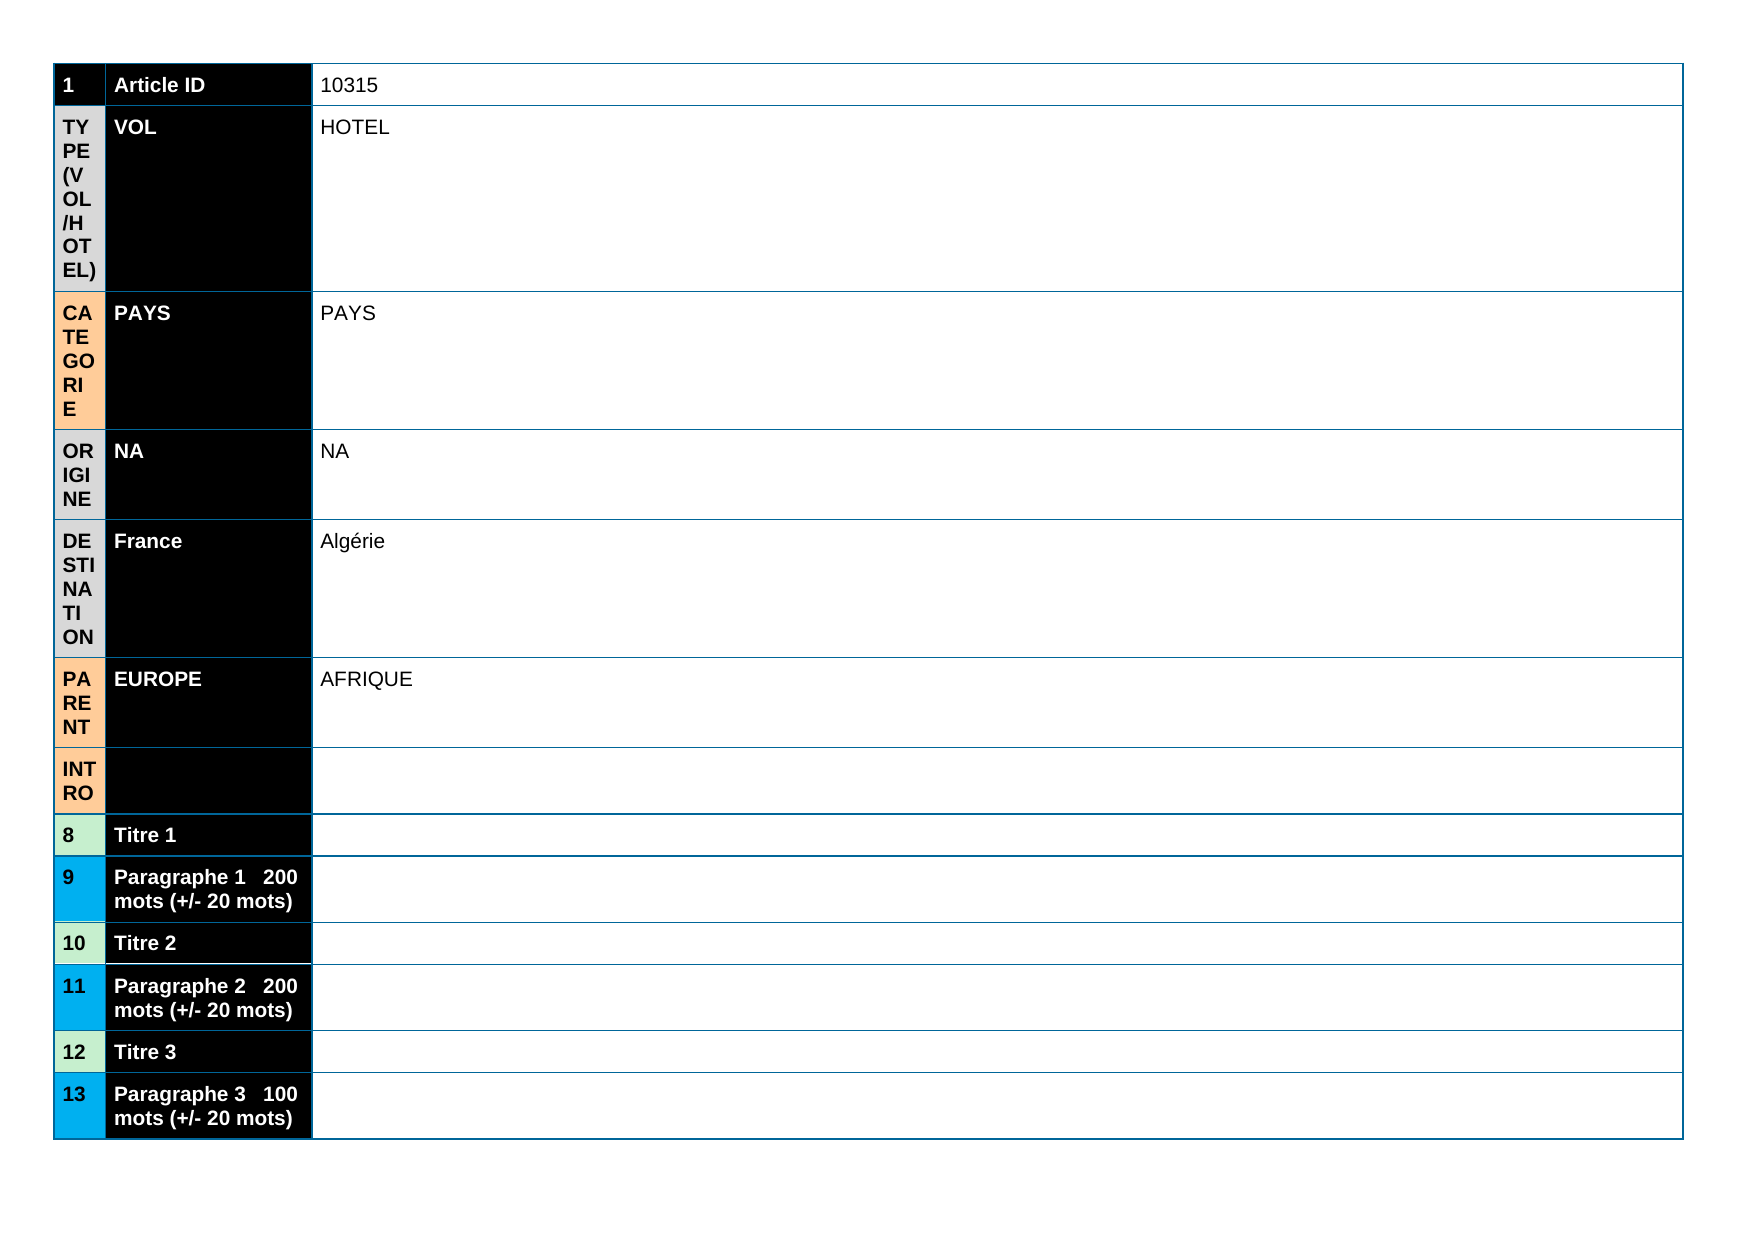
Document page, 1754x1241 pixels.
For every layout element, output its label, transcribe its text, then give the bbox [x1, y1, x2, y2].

table_cell [313, 857, 1682, 921]
table_cell [313, 965, 1682, 1030]
table_cell [313, 1031, 1682, 1072]
table_cell DESTINATION [55, 520, 105, 657]
table_cell 8 [55, 815, 105, 855]
table_cell 9 [55, 857, 105, 921]
table_cell [313, 815, 1682, 855]
table_cell HOTEL [313, 106, 1682, 291]
table_cell Titre 3 [106, 1031, 311, 1072]
table_cell France [106, 520, 311, 657]
table_header Article ID [106, 64, 311, 105]
table_header 1 [55, 64, 105, 105]
table_cell [106, 748, 311, 813]
table_cell 12 [55, 1031, 105, 1072]
table_cell [313, 1073, 1682, 1138]
table_cell Paragraphe 1 200 mots (+/- 20 mots) [106, 857, 311, 921]
table_cell [313, 748, 1682, 813]
table_header 10315 [313, 64, 1682, 105]
table_cell VOL [106, 106, 311, 291]
table_cell ORIGINE [55, 430, 105, 519]
table_cell INTRO [55, 748, 105, 813]
table_cell TYPE (VOL/HOTEL) [55, 106, 105, 291]
table_cell NA [106, 430, 311, 519]
table_cell CATEGORIE [55, 292, 105, 429]
table_cell Algérie [313, 520, 1682, 657]
table_cell Paragraphe 3 100 mots (+/- 20 mots) [106, 1073, 311, 1138]
table_cell Titre 1 [106, 815, 311, 855]
table_cell NA [313, 430, 1682, 519]
table_cell 10 [55, 923, 105, 963]
table_cell [313, 923, 1682, 963]
table_cell Paragraphe 2 200 mots (+/- 20 mots) [106, 965, 311, 1030]
table_cell PARENT [55, 658, 105, 747]
table_cell Titre 2 [106, 923, 311, 963]
table_cell PAYS [313, 292, 1682, 429]
table_cell 13 [55, 1073, 105, 1138]
table_cell AFRIQUE [313, 658, 1682, 747]
table_cell PAYS [106, 292, 311, 429]
table_cell EUROPE [106, 658, 311, 747]
table_cell 11 [55, 965, 105, 1030]
